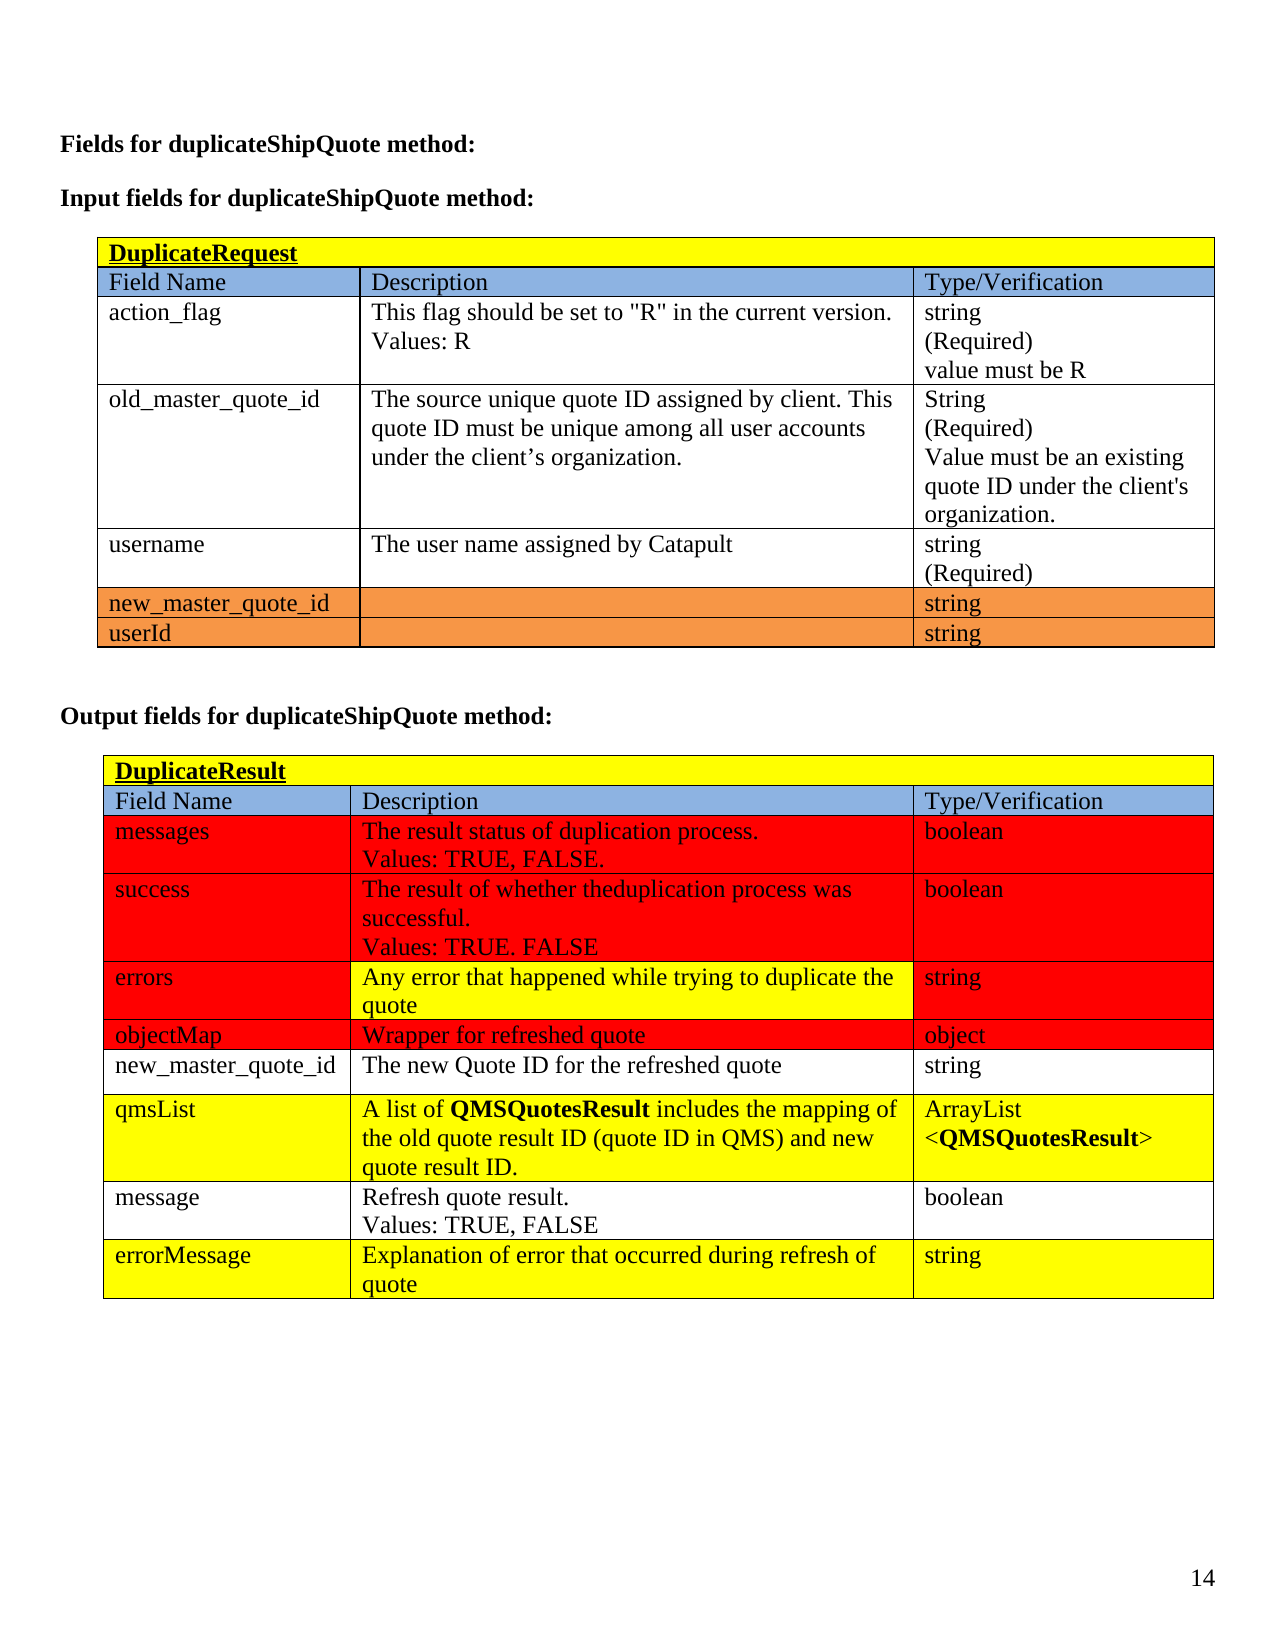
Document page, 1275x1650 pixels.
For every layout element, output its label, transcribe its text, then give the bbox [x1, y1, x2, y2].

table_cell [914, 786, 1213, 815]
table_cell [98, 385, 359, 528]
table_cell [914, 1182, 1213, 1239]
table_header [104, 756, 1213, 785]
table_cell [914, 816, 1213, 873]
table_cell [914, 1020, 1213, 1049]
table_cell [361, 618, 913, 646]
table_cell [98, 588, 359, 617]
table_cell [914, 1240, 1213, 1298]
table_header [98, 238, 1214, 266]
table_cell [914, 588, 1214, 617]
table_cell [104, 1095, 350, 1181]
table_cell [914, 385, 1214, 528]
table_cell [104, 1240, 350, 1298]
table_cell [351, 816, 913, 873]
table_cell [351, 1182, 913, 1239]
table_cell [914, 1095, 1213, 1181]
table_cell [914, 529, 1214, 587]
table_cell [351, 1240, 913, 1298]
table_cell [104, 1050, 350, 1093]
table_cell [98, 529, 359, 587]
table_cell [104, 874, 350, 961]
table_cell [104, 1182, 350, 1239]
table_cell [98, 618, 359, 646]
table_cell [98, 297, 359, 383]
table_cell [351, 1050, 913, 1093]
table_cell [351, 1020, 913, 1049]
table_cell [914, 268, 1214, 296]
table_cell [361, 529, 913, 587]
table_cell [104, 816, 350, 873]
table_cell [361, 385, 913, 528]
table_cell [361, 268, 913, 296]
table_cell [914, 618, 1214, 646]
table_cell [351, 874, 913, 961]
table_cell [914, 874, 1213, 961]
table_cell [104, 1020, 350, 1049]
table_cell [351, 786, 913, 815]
text Fields for duplicateShipQuote method: [60, 129, 1215, 158]
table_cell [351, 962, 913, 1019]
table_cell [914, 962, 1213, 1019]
text Output fields for duplicateShipQuote method: [60, 701, 1215, 730]
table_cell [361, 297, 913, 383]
text Input fields for duplicateShipQuote method: [60, 183, 1215, 211]
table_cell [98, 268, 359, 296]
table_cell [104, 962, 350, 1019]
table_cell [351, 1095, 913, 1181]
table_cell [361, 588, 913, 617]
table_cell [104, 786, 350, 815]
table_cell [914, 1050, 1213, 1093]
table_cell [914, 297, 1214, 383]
